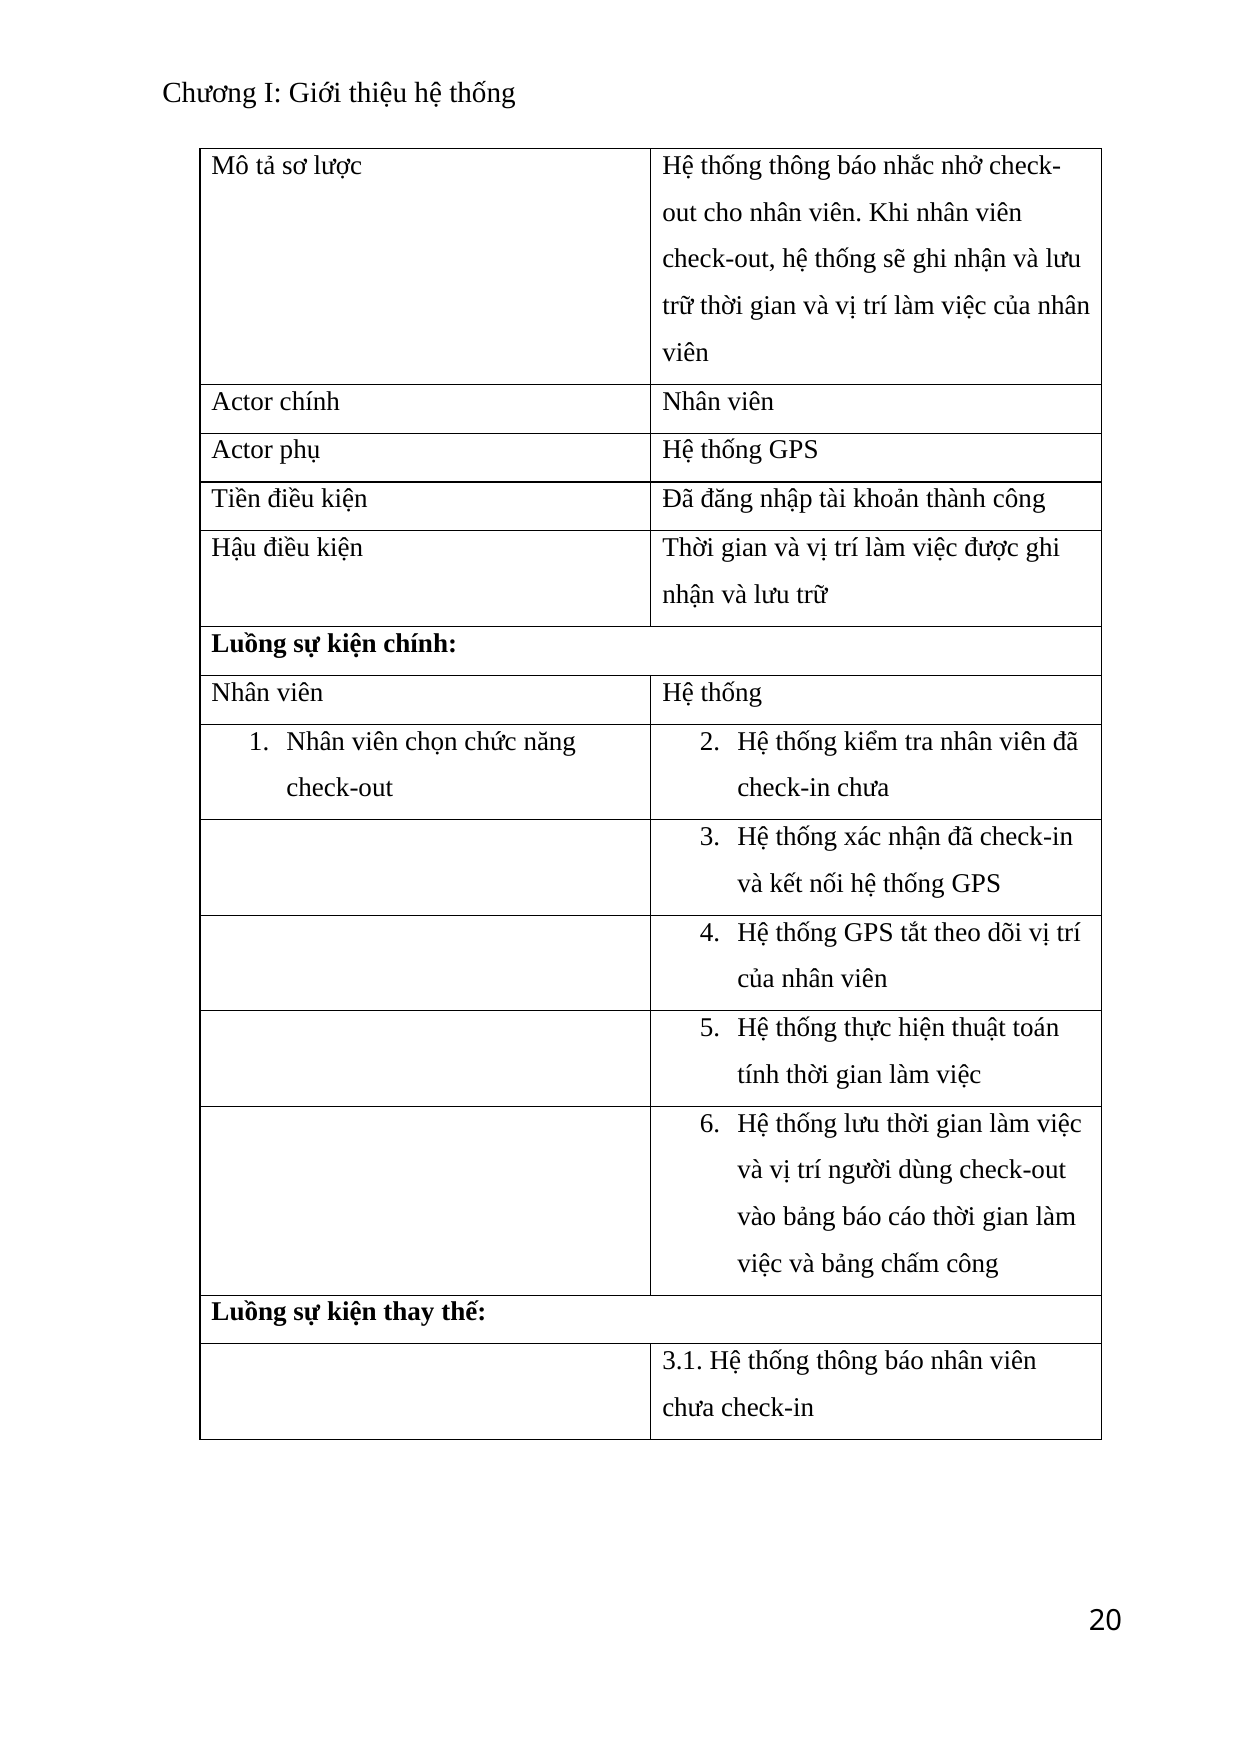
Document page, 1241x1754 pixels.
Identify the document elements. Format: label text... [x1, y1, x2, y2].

table_cell Đã đăng nhập tài khoản thành công [651, 483, 1101, 530]
table_cell Luồng sự kiện thay thế: [201, 1296, 1101, 1343]
table_cell Hệ thống thông báo nhắc nhở check-out cho nhân viên. Khi nhân viên check-out, hệ thống sẽ ghi nhận và lưu trữ thời gian và vị trí làm việc của nhân viên [651, 149, 1101, 384]
table_cell Hệ thống kiểm tra nhân viên đã check-in chưa [651, 725, 1101, 819]
table_cell Mô tả sơ lược [201, 149, 650, 384]
table_cell Hệ thống thực hiện thuật toán tính thời gian làm việc [651, 1011, 1101, 1106]
table_cell [201, 820, 650, 914]
table_cell Actor phụ [201, 434, 650, 481]
table_cell Nhân viên [201, 676, 650, 723]
table_cell Hệ thống GPS [651, 434, 1101, 481]
table_cell [201, 1011, 650, 1106]
table_cell [201, 1344, 650, 1439]
table_cell Hậu điều kiện [201, 531, 650, 626]
table_cell Hệ thống GPS tắt theo dõi vị trí của nhân viên [651, 916, 1101, 1010]
table_cell Hệ thống xác nhận đã check-in và kết nối hệ thống GPS [651, 820, 1101, 914]
table_cell Hệ thống [651, 676, 1101, 723]
table_cell Hệ thống lưu thời gian làm việc và vị trí người dùng check-out vào bảng báo cáo thời gian làm việc và bảng chấm công [651, 1107, 1101, 1294]
table_cell 3.1. Hệ thống thông báo nhân viên chưa check-in [651, 1344, 1101, 1439]
table_cell Luồng sự kiện chính: [201, 627, 1101, 675]
table_cell Actor chính [201, 385, 650, 433]
table_cell Tiền điều kiện [201, 483, 650, 530]
table_cell [201, 916, 650, 1010]
table_cell Thời gian và vị trí làm việc được ghi nhận và lưu trữ [651, 531, 1101, 626]
table_cell Nhân viên chọn chức năng check-out [201, 725, 650, 819]
table_cell Nhân viên [651, 385, 1101, 433]
table_cell [201, 1107, 650, 1294]
